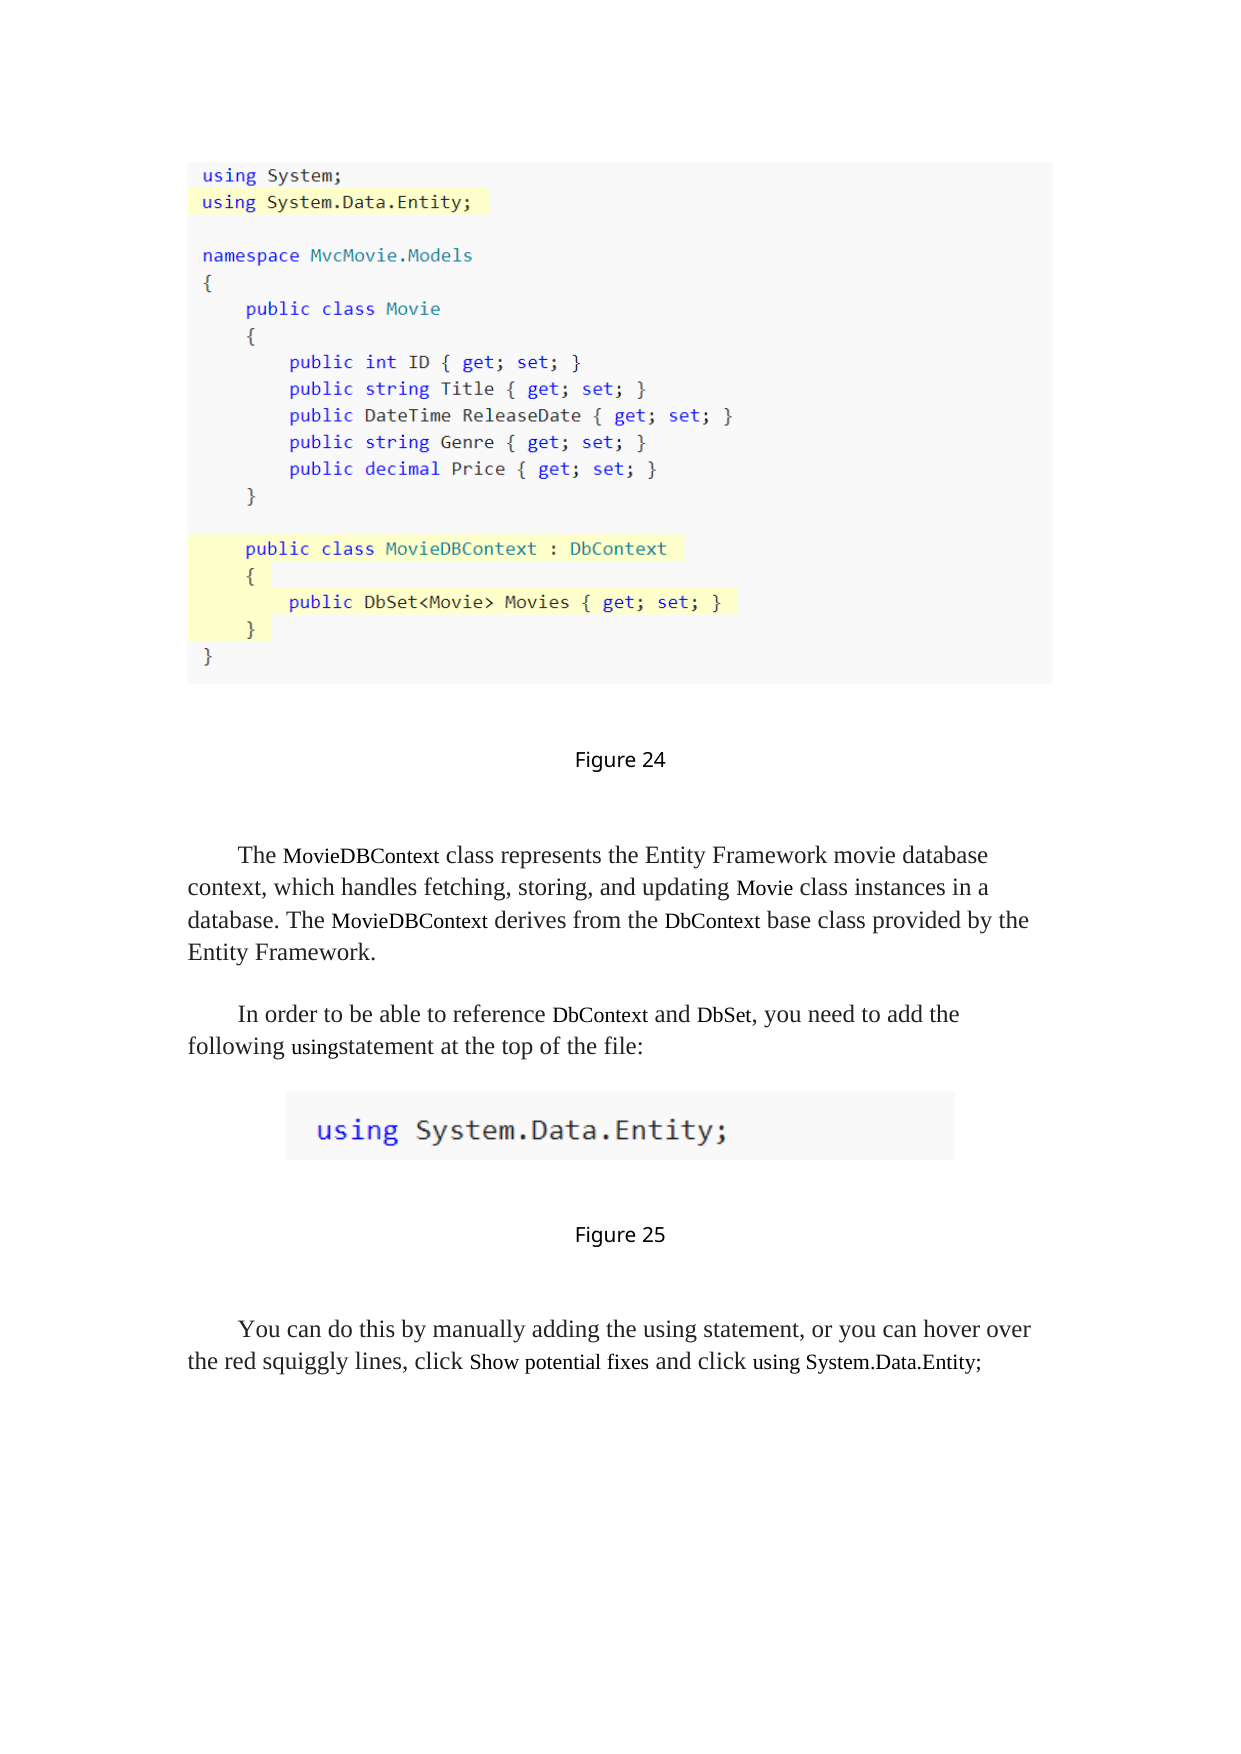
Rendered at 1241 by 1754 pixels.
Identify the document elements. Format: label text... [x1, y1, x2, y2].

text The MovieDBContext class represents the Entity Framework movie database context, which handles fetching, storing, and updating Movie class instances in a database. The MovieDBContext derives from the DbContext base class provided by the Entity Framework. [187, 838, 1053, 968]
picture [285, 1091, 955, 1160]
text You can do this by manually adding the using statement, or you can hover over the red squiggly lines, click Show potential fixes and click using System.Data.Entity; [187, 1312, 1053, 1377]
picture [187, 162, 1053, 684]
text In order to be able to reference DbContext and DbSet, you need to add the following usingstatement at the top of the file: [187, 997, 1053, 1062]
